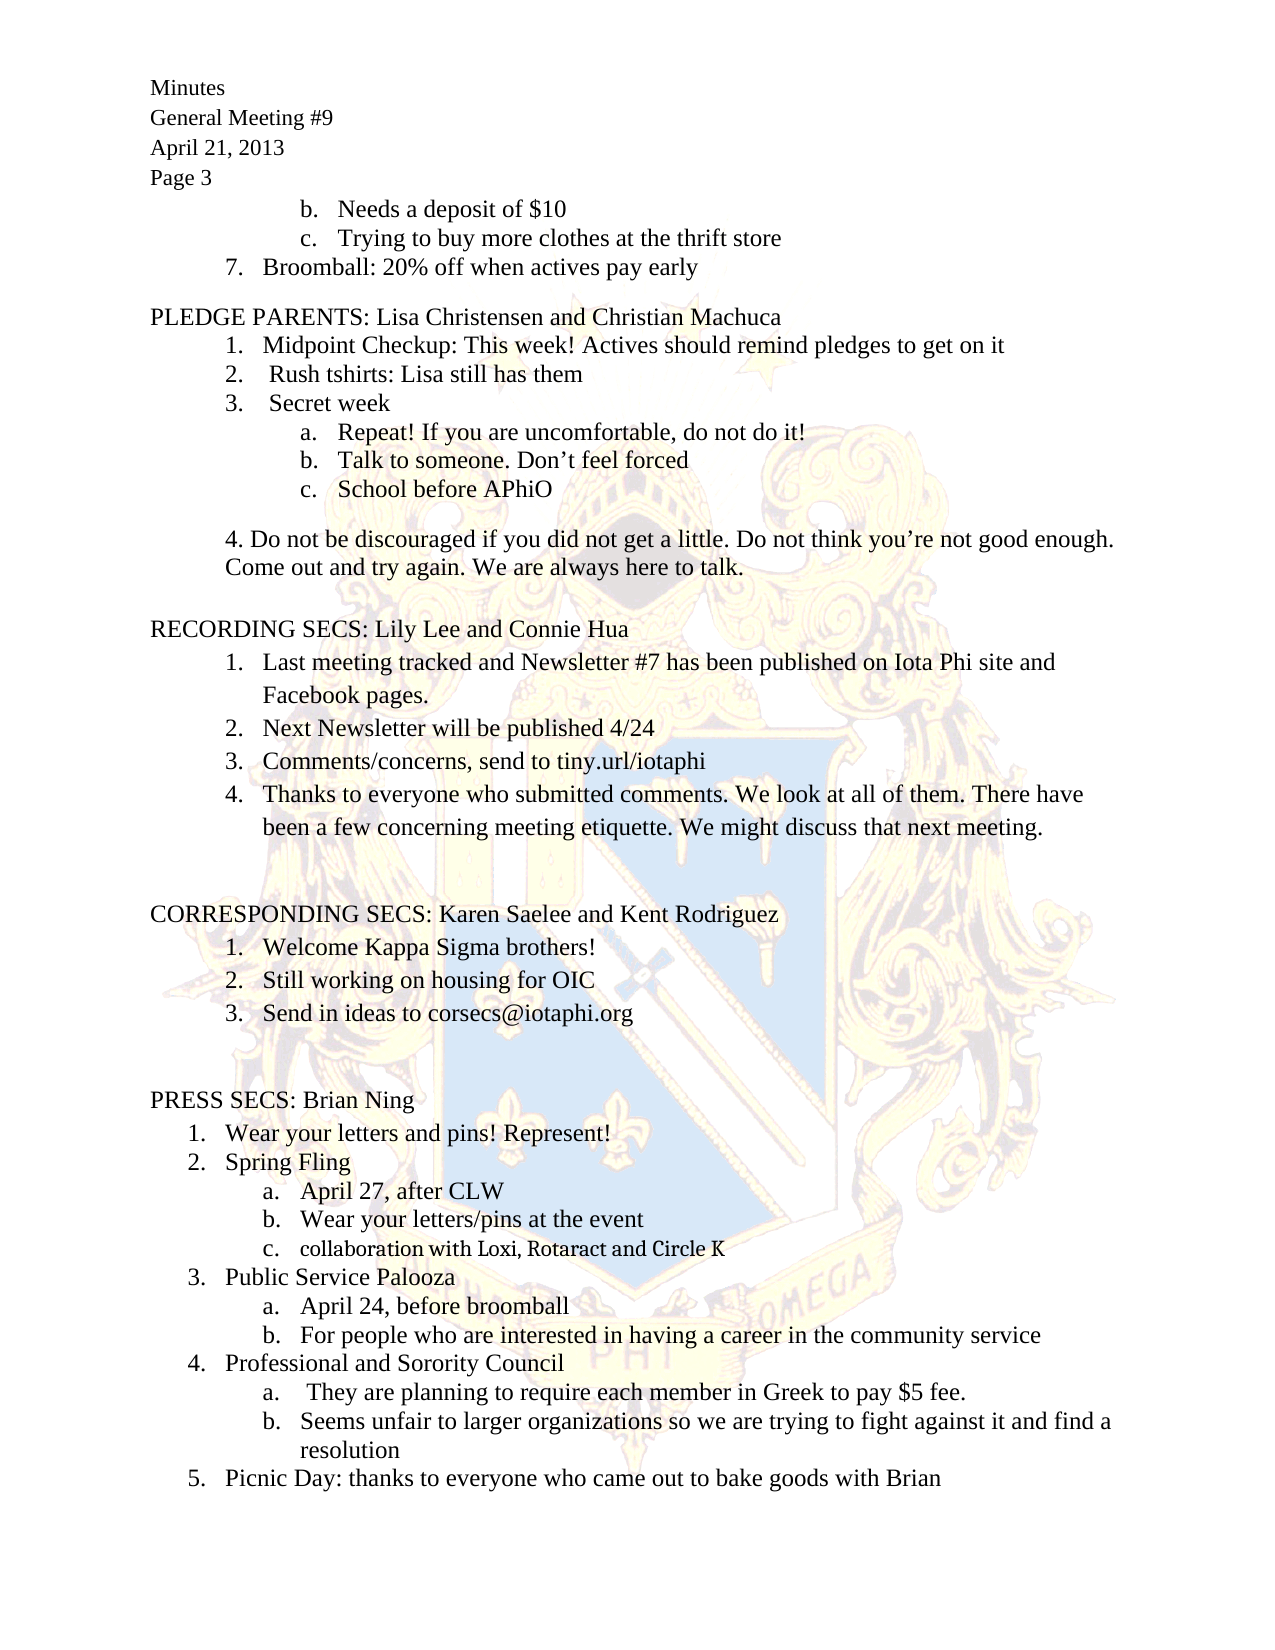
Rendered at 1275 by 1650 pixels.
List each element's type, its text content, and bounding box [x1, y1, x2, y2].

list Wear your letters and pins! Represent! [187, 1118, 1125, 1147]
list School before APhiO [300, 474, 1125, 503]
list Trying to buy more clothes at the thrift store [300, 223, 1125, 252]
text 4. Do not be discouraged if you did not get a little. Do not think you’re not good enough. Come out and try again. We are always here to talk. [225, 524, 1125, 581]
text RECORDING SECS: Lily Lee and Connie Hua [150, 614, 1125, 643]
list Thanks to everyone who submitted comments. We look at all of them. There have been a few concerning meeting etiquette. We might discuss that next meeting. [225, 779, 1125, 841]
list April 27, after CLW [262, 1176, 1125, 1204]
list Needs a deposit of $10 [300, 194, 1125, 223]
list Wear your letters/pins at the event [262, 1204, 1125, 1233]
list Repeat! If you are uncomfortable, do not do it! [300, 417, 1125, 445]
list Professional and Sorority Council [187, 1348, 1125, 1377]
list Secret week [225, 388, 1125, 417]
list Send in ideas to corsecs@iotaphi.org [225, 998, 1125, 1027]
list For people who are interested in having a career in the community service [262, 1320, 1125, 1348]
text PLEDGE PARENTS: Lisa Christensen and Christian Machuca [150, 302, 1125, 330]
text CORRESPONDING SECS: Karen Saelee and Kent Rodriguez [150, 899, 1125, 928]
text PRESS SECS: Brian Ning [150, 1085, 1125, 1114]
list Spring Fling [187, 1147, 1125, 1176]
list Still working on housing for OIC [225, 965, 1125, 994]
list Seems unfair to larger organizations so we are trying to fight against it and find a resolution [262, 1406, 1125, 1463]
list Welcome Kappa Sigma brothers! [225, 932, 1125, 961]
list Picnic Day: thanks to everyone who came out to bake goods with Brian [187, 1463, 1125, 1492]
list Rush tshirts: Lisa still has them [225, 359, 1125, 388]
list Public Service Palooza [187, 1262, 1125, 1291]
list April 24, before broomball [262, 1291, 1125, 1320]
list Broomball: 20% off when actives pay early [225, 252, 1125, 281]
list They are planning to require each member in Greek to pay $5 fee. [262, 1377, 1125, 1406]
list Comments/concerns, send to tiny.url/iotaphi [225, 746, 1125, 775]
list Talk to someone. Don’t feel forced [300, 445, 1125, 474]
list Midpoint Checkup: This week! Actives should remind pledges to get on it [225, 330, 1125, 359]
list collaboration with Loxi, Rotaract and Circle K [262, 1233, 1125, 1262]
list Next Newsletter will be published 4/24 [225, 713, 1125, 742]
list Last meeting tracked and Newsletter #7 has been published on Iota Phi site and Facebook pages. [225, 647, 1125, 709]
